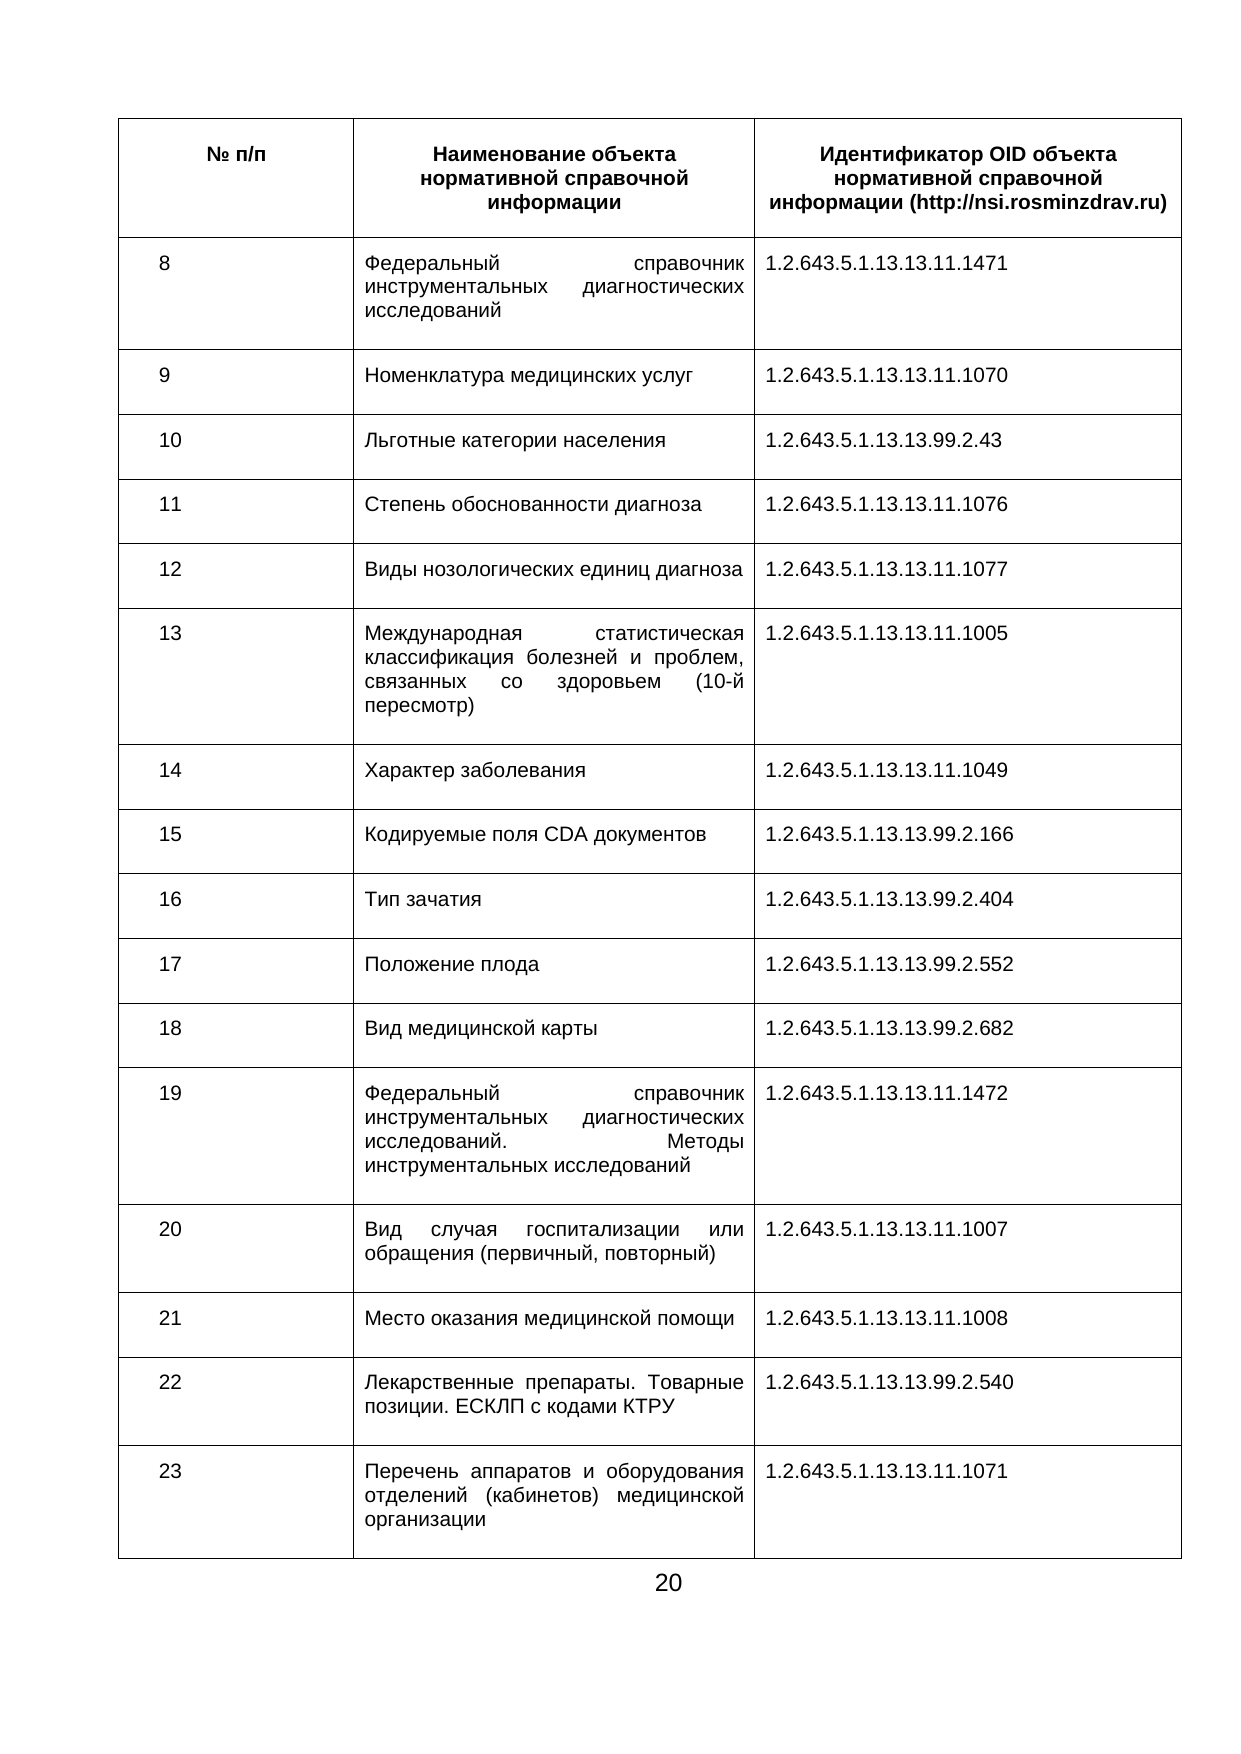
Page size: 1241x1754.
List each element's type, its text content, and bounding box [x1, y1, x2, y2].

table_cell Виды нозологических единиц диагноза [354, 544, 754, 608]
table_cell [119, 480, 353, 543]
table_cell Степень обоснованности диагноза [354, 480, 754, 543]
table_cell 1.2.643.5.1.13.13.99.2.404 [755, 874, 1181, 938]
table_cell 1.2.643.5.1.13.13.11.1472 [755, 1068, 1181, 1203]
table_cell 1.2.643.5.1.13.13.11.1076 [755, 480, 1181, 543]
table_cell 1.2.643.5.1.13.13.11.1070 [755, 350, 1181, 414]
table_cell [119, 415, 353, 478]
table_cell Лекарственные препараты. Товарные позиции. ЕСКЛП с кодами КТРУ [354, 1358, 754, 1445]
table_cell [119, 1004, 353, 1067]
table_cell Тип зачатия [354, 874, 754, 938]
table_cell Федеральный справочник инструментальных диагностических исследований. Методы инструментальных исследований [354, 1068, 754, 1203]
table_cell 1.2.643.5.1.13.13.99.2.682 [755, 1004, 1181, 1067]
table_cell [119, 544, 353, 608]
table_cell [119, 745, 353, 809]
table_cell 1.2.643.5.1.13.13.99.2.43 [755, 415, 1181, 478]
table_cell [119, 1293, 353, 1357]
table_header Наименование объекта нормативной справочной информации [354, 119, 754, 237]
table_cell [119, 810, 353, 873]
table_cell [119, 1068, 353, 1203]
table_cell 1.2.643.5.1.13.13.11.1008 [755, 1293, 1181, 1357]
table_cell 1.2.643.5.1.13.13.99.2.166 [755, 810, 1181, 873]
table_cell Положение плода [354, 939, 754, 1002]
table_cell Кодируемые поля CDA документов [354, 810, 754, 873]
table_cell Перечень аппаратов и оборудования отделений (кабинетов) медицинской организации [354, 1446, 754, 1558]
table_cell [119, 874, 353, 938]
table_cell [119, 939, 353, 1002]
table_cell 1.2.643.5.1.13.13.11.1005 [755, 609, 1181, 744]
table_cell Вид случая госпитализации или обращения (первичный, повторный) [354, 1205, 754, 1292]
table_cell [119, 1446, 353, 1558]
table_cell Характер заболевания [354, 745, 754, 809]
table_cell Вид медицинской карты [354, 1004, 754, 1067]
table_cell 1.2.643.5.1.13.13.99.2.540 [755, 1358, 1181, 1445]
table_cell [119, 1205, 353, 1292]
table_cell Номенклатура медицинских услуг [354, 350, 754, 414]
table_cell [119, 1358, 353, 1445]
table_cell Международная статистическая классификация болезней и проблем, связанных со здоровьем (10-й пересмотр) [354, 609, 754, 744]
table_cell 1.2.643.5.1.13.13.11.1077 [755, 544, 1181, 608]
table_cell Льготные категории населения [354, 415, 754, 478]
table_cell 1.2.643.5.1.13.13.99.2.552 [755, 939, 1181, 1002]
table_cell Федеральный справочник инструментальных диагностических исследований [354, 238, 754, 349]
table_cell [119, 238, 353, 349]
table_cell [119, 609, 353, 744]
table_cell Место оказания медицинской помощи [354, 1293, 754, 1357]
table_cell 1.2.643.5.1.13.13.11.1071 [755, 1446, 1181, 1558]
table_cell 1.2.643.5.1.13.13.11.1049 [755, 745, 1181, 809]
table_header № п/п [119, 119, 353, 237]
table_cell 1.2.643.5.1.13.13.11.1007 [755, 1205, 1181, 1292]
table_cell 1.2.643.5.1.13.13.11.1471 [755, 238, 1181, 349]
table_cell [119, 350, 353, 414]
table_header Идентификатор OID объекта нормативной справочной информации (http://nsi.rosminzdrav.ru) [755, 119, 1181, 237]
